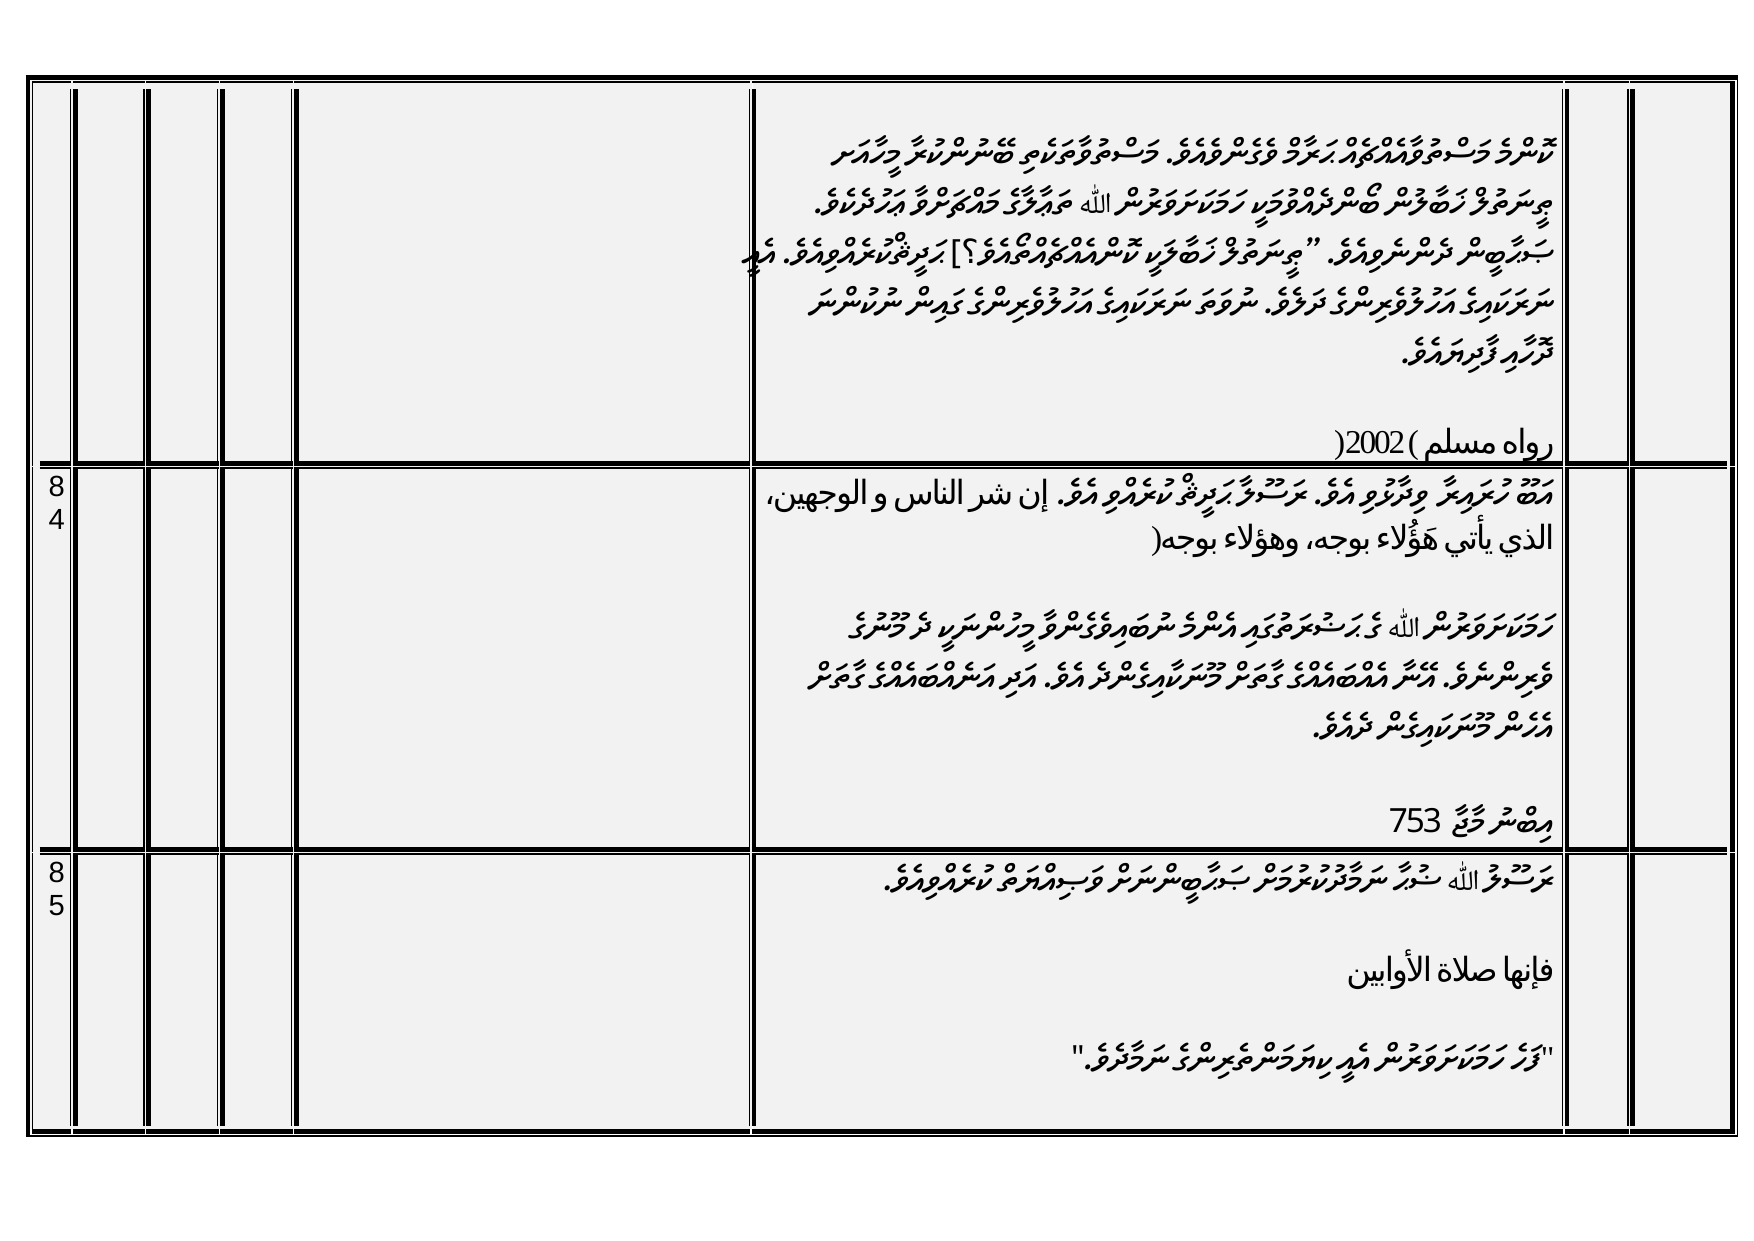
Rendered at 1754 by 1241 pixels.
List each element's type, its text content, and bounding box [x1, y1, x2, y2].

table_cell [295, 80, 752, 461]
table_cell [147, 847, 221, 1129]
table_cell [1631, 461, 1734, 847]
table_cell [151, 469, 217, 847]
table_cell [221, 847, 295, 1129]
table_cell [30, 80, 74, 461]
table_cell [1631, 847, 1734, 1129]
table_cell [78, 469, 143, 847]
table_cell [30, 847, 74, 1129]
table_cell [147, 80, 221, 461]
table_cell [1569, 469, 1627, 847]
table_cell [295, 847, 752, 1129]
table_cell [30, 461, 74, 847]
table_cell [299, 469, 749, 847]
table_cell [74, 80, 147, 461]
table_cell [1631, 83, 1730, 461]
table_cell އަބޫ ހުރައިރާ ވިދާޅުވި އެވެ. ރަސޫލާ ޙަދީޘް ކުރެއްވި އެވެ. إن شر الناس و الوجهين، الذي يأتي هَؤُلاء بوجه، وهؤلاء بوجه( ހަމަކަށަވަރުން ﷲ ގެ ޙަޟުރަތުގައި އެންމެ ނުބައިވެގެންވާ މީހުންނަކީ ދެ މޫނުގެ ވެރިންނެވެ. އޭނާ އެއްބައެއްގެ ގާތަށް މޫނަކާއިގެންދެ އެވެ. އަދި އަނެއްބައެއްގެ ގާތަށް އެހެން މޫނަކައިގެން ދެއެވެ. އިބްނު މާޖާ 753 [756, 469, 1562, 847]
table_cell [1565, 847, 1631, 1129]
table_cell [221, 80, 295, 461]
table_cell [225, 469, 291, 847]
table_cell [1565, 80, 1631, 461]
table_cell [74, 847, 147, 1129]
